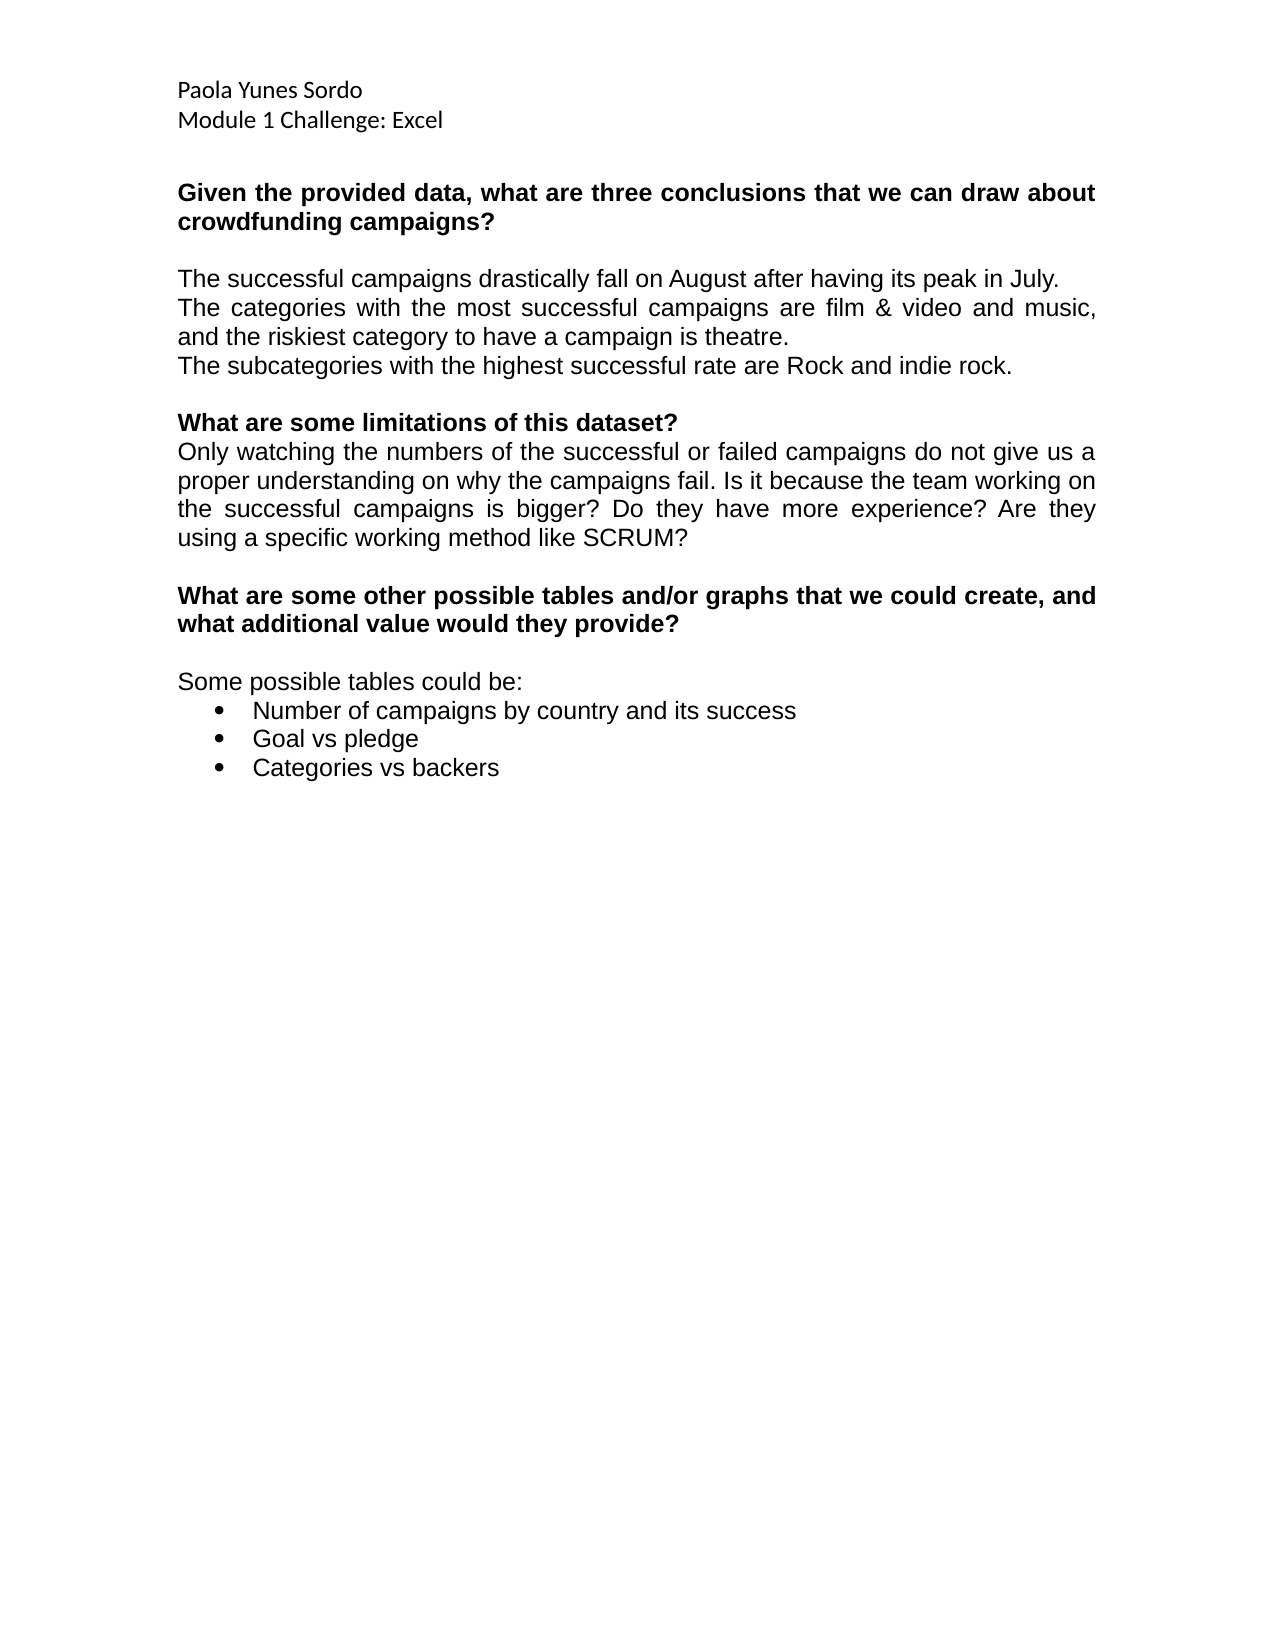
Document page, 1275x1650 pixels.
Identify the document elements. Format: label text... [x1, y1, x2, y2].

text What are some other possible tables and/or graphs that we could create, and what additional value would they provide? [177, 581, 1098, 638]
text The categories with the most successful campaigns are film & video and music, and the riskiest category to have a campaign is theatre. [177, 293, 1098, 351]
text The successful campaigns drastically fall on August after having its peak in July. [177, 264, 1098, 293]
text Given the provided data, what are three conclusions that we can draw about crowdfunding campaigns? [177, 178, 1098, 236]
list Categories vs backers [215, 753, 1098, 782]
text Some possible tables could be: [177, 667, 1098, 696]
text Only watching the numbers of the successful or failed campaigns do not give us a proper understanding on why the campaigns fail. Is it because the team working on the successful campaigns is bigger? Do they have more experience? Are they using a specific working method like SCRUM? [177, 437, 1098, 552]
text What are some limitations of this dataset? [177, 408, 1098, 437]
list Number of campaigns by country and its success [215, 696, 1098, 724]
list Goal vs pledge [215, 724, 1098, 753]
text The subcategories with the highest successful rate are Rock and indie rock. [177, 351, 1098, 379]
